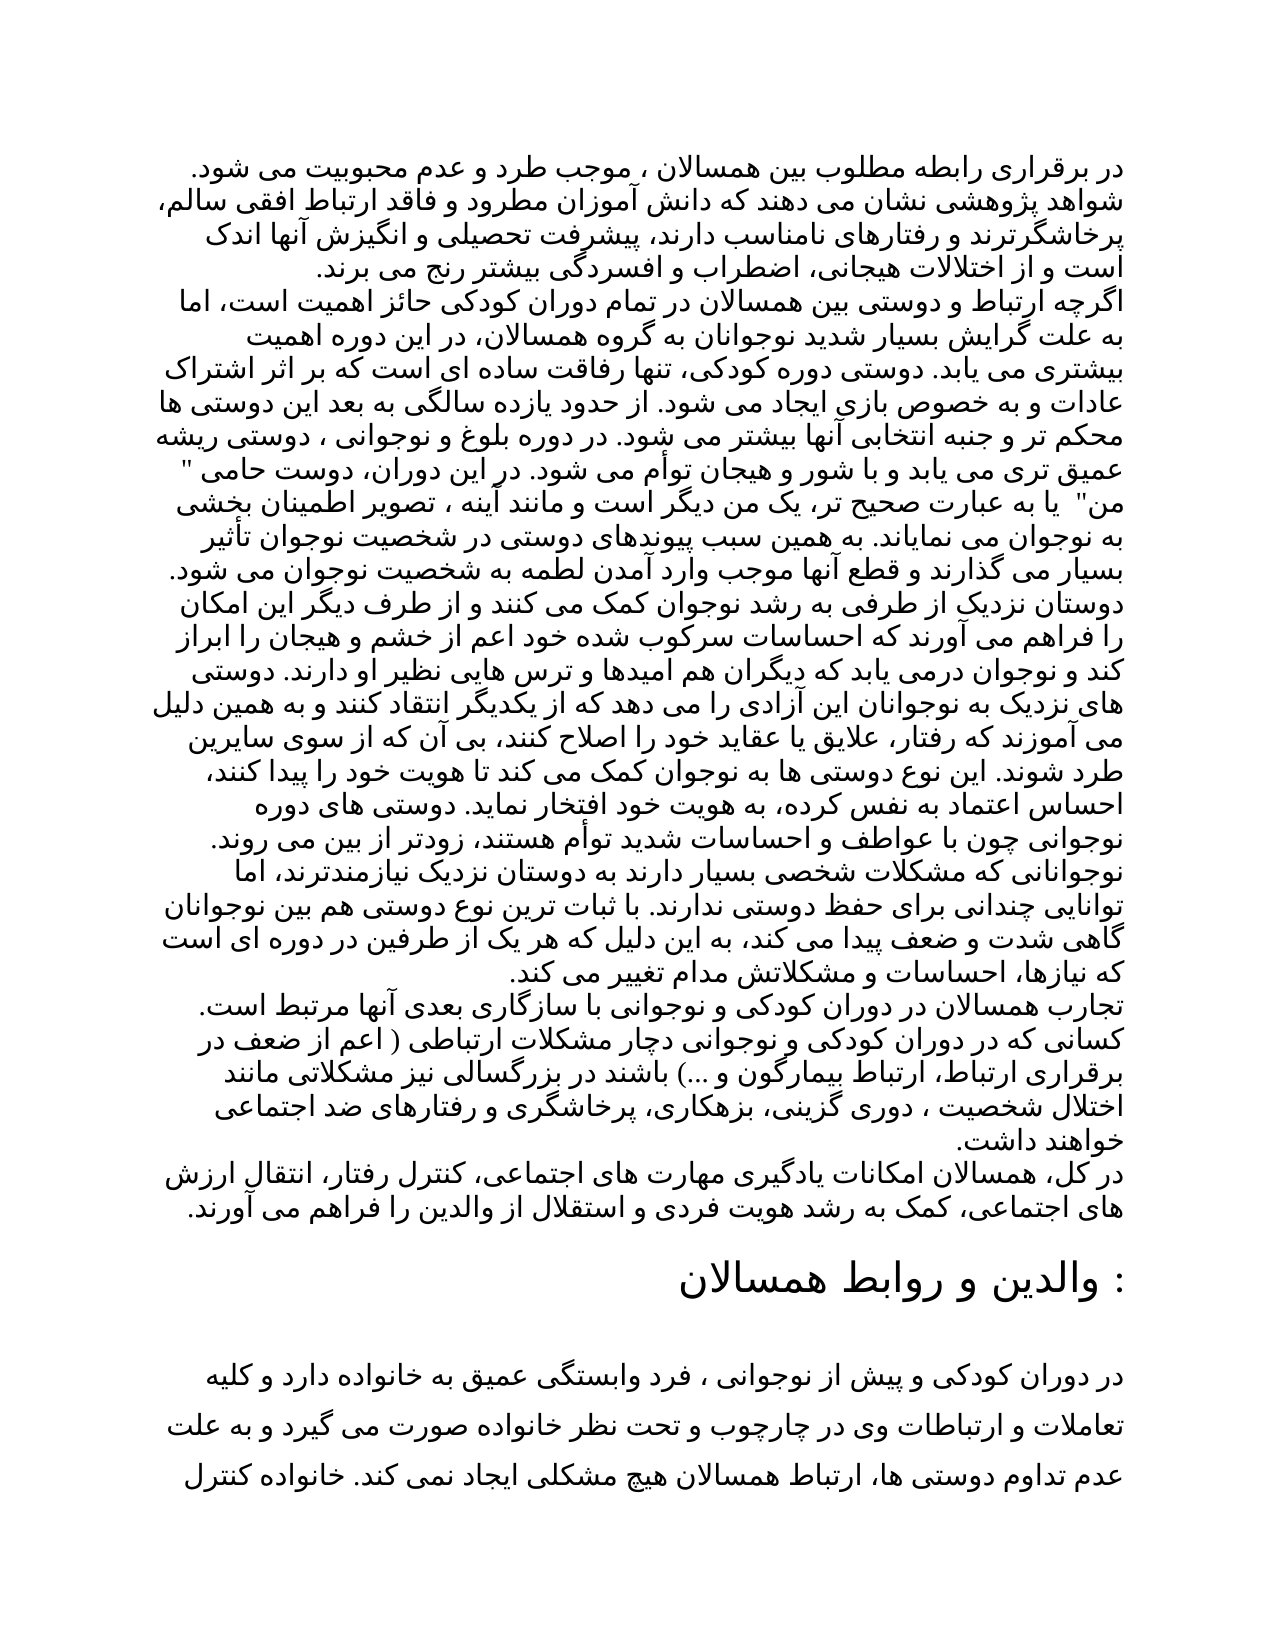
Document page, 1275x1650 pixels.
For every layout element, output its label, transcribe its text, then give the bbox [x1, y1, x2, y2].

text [150, 1358, 1125, 1492]
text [150, 150, 1125, 1223]
text والدین و روابط همسالان : [150, 1252, 1125, 1303]
